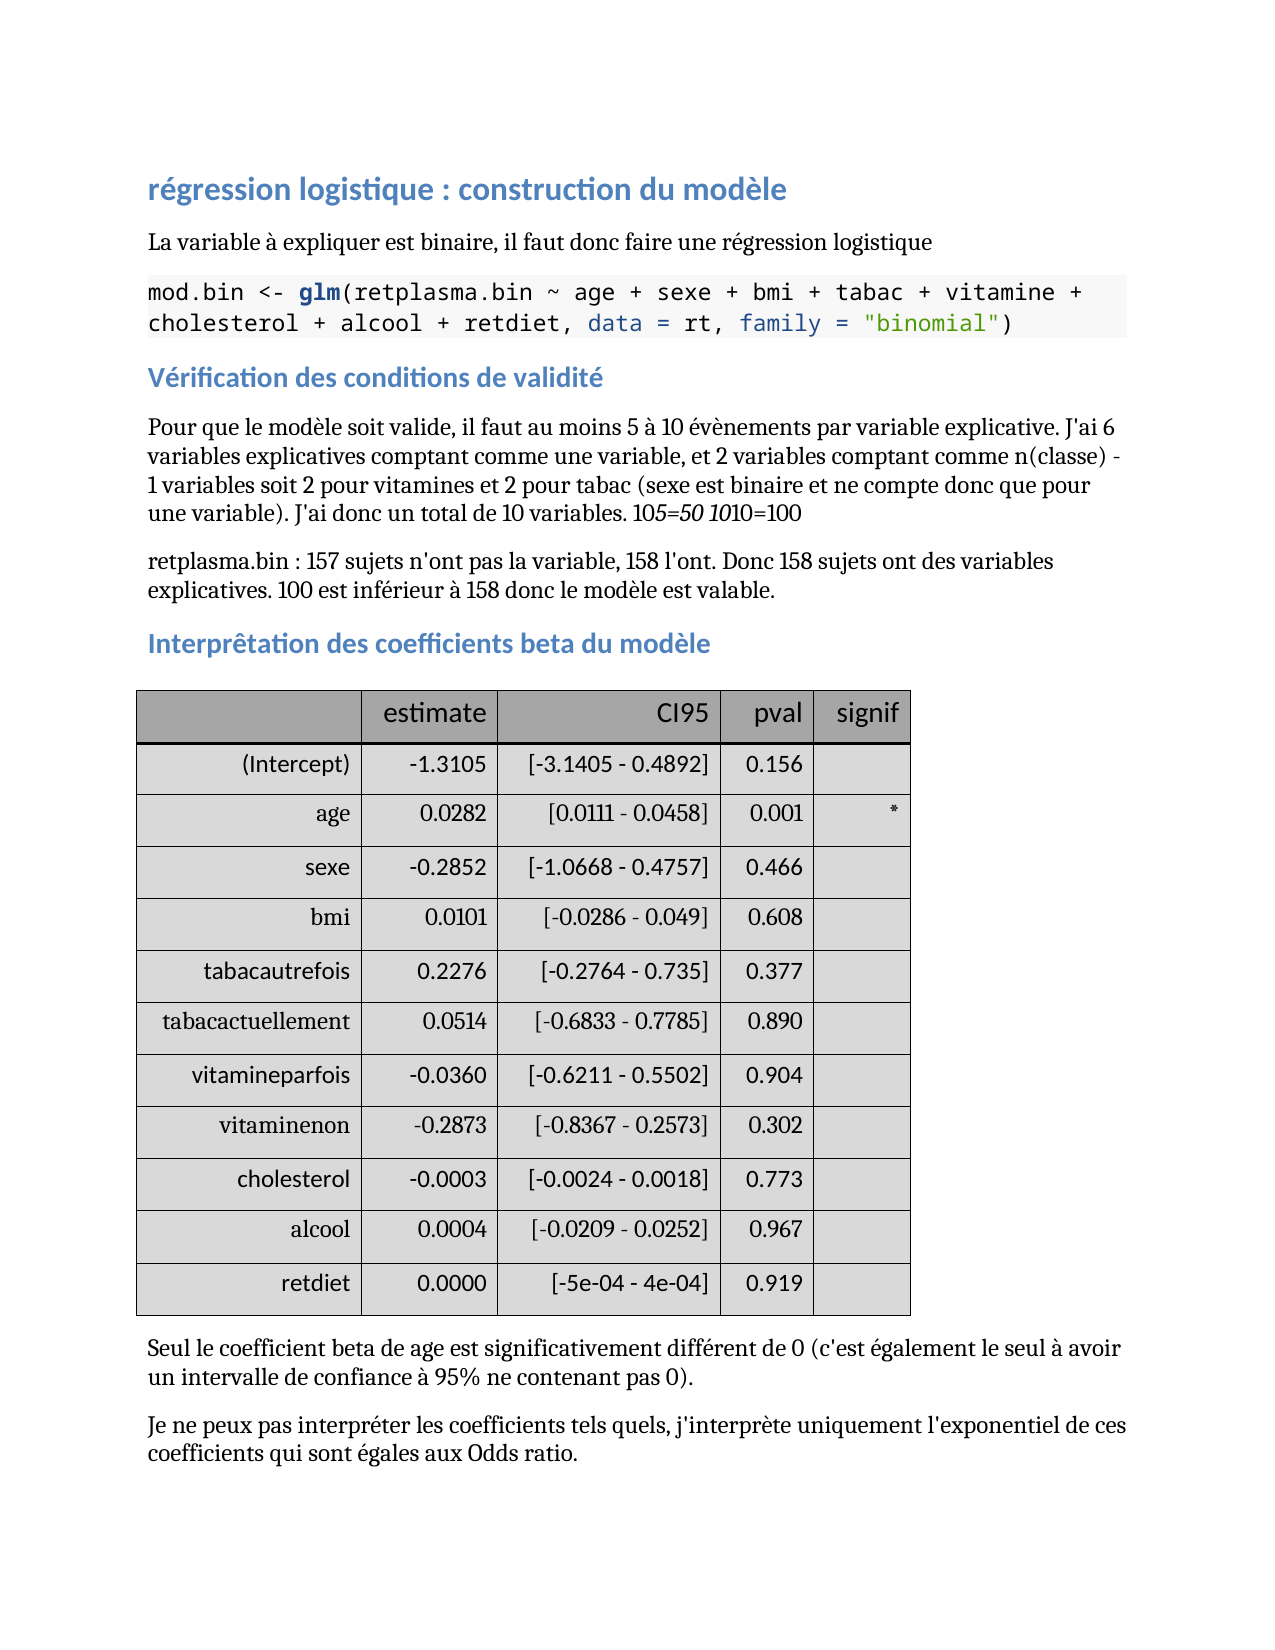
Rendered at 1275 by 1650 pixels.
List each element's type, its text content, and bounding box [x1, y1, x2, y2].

table_cell 0.2276 [362, 951, 497, 1002]
table_cell 0.377 [721, 951, 813, 1002]
table_cell 0.608 [721, 899, 813, 950]
table_cell alcool [137, 1211, 361, 1262]
table_cell 0.773 [721, 1159, 813, 1210]
subtitle Vérification des conditions de validité [148, 359, 1127, 394]
table_cell [-3.1405 - 0.4892] [498, 745, 720, 794]
table_cell 0.0000 [362, 1264, 497, 1314]
table_cell 0.156 [721, 745, 813, 794]
table_cell 0.890 [721, 1003, 813, 1054]
text Seul le coefficient beta de age est significativement différent de 0 (c'est également le seul à avoir un intervalle de confiance à 95% ne contenant pas 0). [148, 1334, 1127, 1392]
table_cell 0.0101 [362, 899, 497, 950]
table_cell [814, 951, 910, 1002]
table_cell [814, 899, 910, 950]
table_cell [-0.0024 - 0.0018] [498, 1159, 720, 1210]
table_cell [-0.6833 - 0.7785] [498, 1003, 720, 1054]
text Je ne peux pas interpréter les coefficients tels quels, j'interprète uniquement l'exponentiel de ces coefficients qui sont égales aux Odds ratio. [148, 1411, 1127, 1468]
table_cell 0.302 [721, 1107, 813, 1158]
table_cell 0.0514 [362, 1003, 497, 1054]
table_cell sexe [137, 847, 361, 898]
table_cell 0.904 [721, 1055, 813, 1106]
table_header pval [721, 691, 813, 742]
table_header estimate [362, 691, 497, 742]
table_cell [814, 1264, 910, 1314]
table_cell cholesterol [137, 1159, 361, 1210]
table_cell 0.919 [721, 1264, 813, 1314]
subtitle régression logistique : construction du modèle [148, 168, 1127, 209]
text La variable à expliquer est binaire, il faut donc faire une régression logistique [148, 228, 1127, 257]
table_cell bmi [137, 899, 361, 950]
table_cell -0.2873 [362, 1107, 497, 1158]
subtitle Interprêtation des coefficients beta du modèle [148, 625, 1127, 661]
table_cell [814, 847, 910, 898]
table_cell [814, 1003, 910, 1054]
table_cell [-0.8367 - 0.2573] [498, 1107, 720, 1158]
table_cell tabacactuellement [137, 1003, 361, 1054]
table_cell -0.0003 [362, 1159, 497, 1210]
table_cell [-0.0286 - 0.049] [498, 899, 720, 950]
text retplasma.bin : 157 sujets n'ont pas la variable, 158 l'ont. Donc 158 sujets ont des variables explicatives. 100 est inférieur à 158 donc le modèle est valable. [148, 547, 1127, 604]
table_cell [814, 1211, 910, 1262]
table_cell age [137, 795, 361, 846]
text Pour que le modèle soit valide, il faut au moins 5 à 10 évènements par variable explicative. J'ai 6 variables explicatives comptant comme une variable, et 2 variables comptant comme n(classe) - 1 variables soit 2 pour vitamines et 2 pour tabac (sexe est binaire et ne compte donc que pour une variable). J'ai donc un total de 10 variables. 105=50 1010=100 [148, 413, 1127, 528]
table_cell 0.466 [721, 847, 813, 898]
table_cell [814, 1055, 910, 1106]
table_cell 0.967 [721, 1211, 813, 1262]
table_cell [-0.6211 - 0.5502] [498, 1055, 720, 1106]
table_cell [0.0111 - 0.0458] [498, 795, 720, 846]
table_cell -1.3105 [362, 745, 497, 794]
table_cell (Intercept) [137, 745, 361, 794]
table_cell 0.0282 [362, 795, 497, 846]
table_cell tabacautrefois [137, 951, 361, 1002]
table_cell retdiet [137, 1264, 361, 1314]
table_cell [-5e-04 - 4e-04] [498, 1264, 720, 1314]
table_cell [814, 1159, 910, 1210]
table_cell * [814, 795, 910, 846]
table_cell 0.0004 [362, 1211, 497, 1262]
table_header [137, 691, 361, 742]
table_cell vitamineparfois [137, 1055, 361, 1106]
table_cell vitaminenon [137, 1107, 361, 1158]
table_header signif [814, 691, 910, 742]
table_header CI95 [498, 691, 720, 742]
table_cell [814, 745, 910, 794]
table_cell 0.001 [721, 795, 813, 846]
table_cell [-1.0668 - 0.4757] [498, 847, 720, 898]
table_cell [814, 1107, 910, 1158]
table_cell [-0.2764 - 0.735] [498, 951, 720, 1002]
table_cell -0.2852 [362, 847, 497, 898]
table_cell [-0.0209 - 0.0252] [498, 1211, 720, 1262]
table_cell -0.0360 [362, 1055, 497, 1106]
